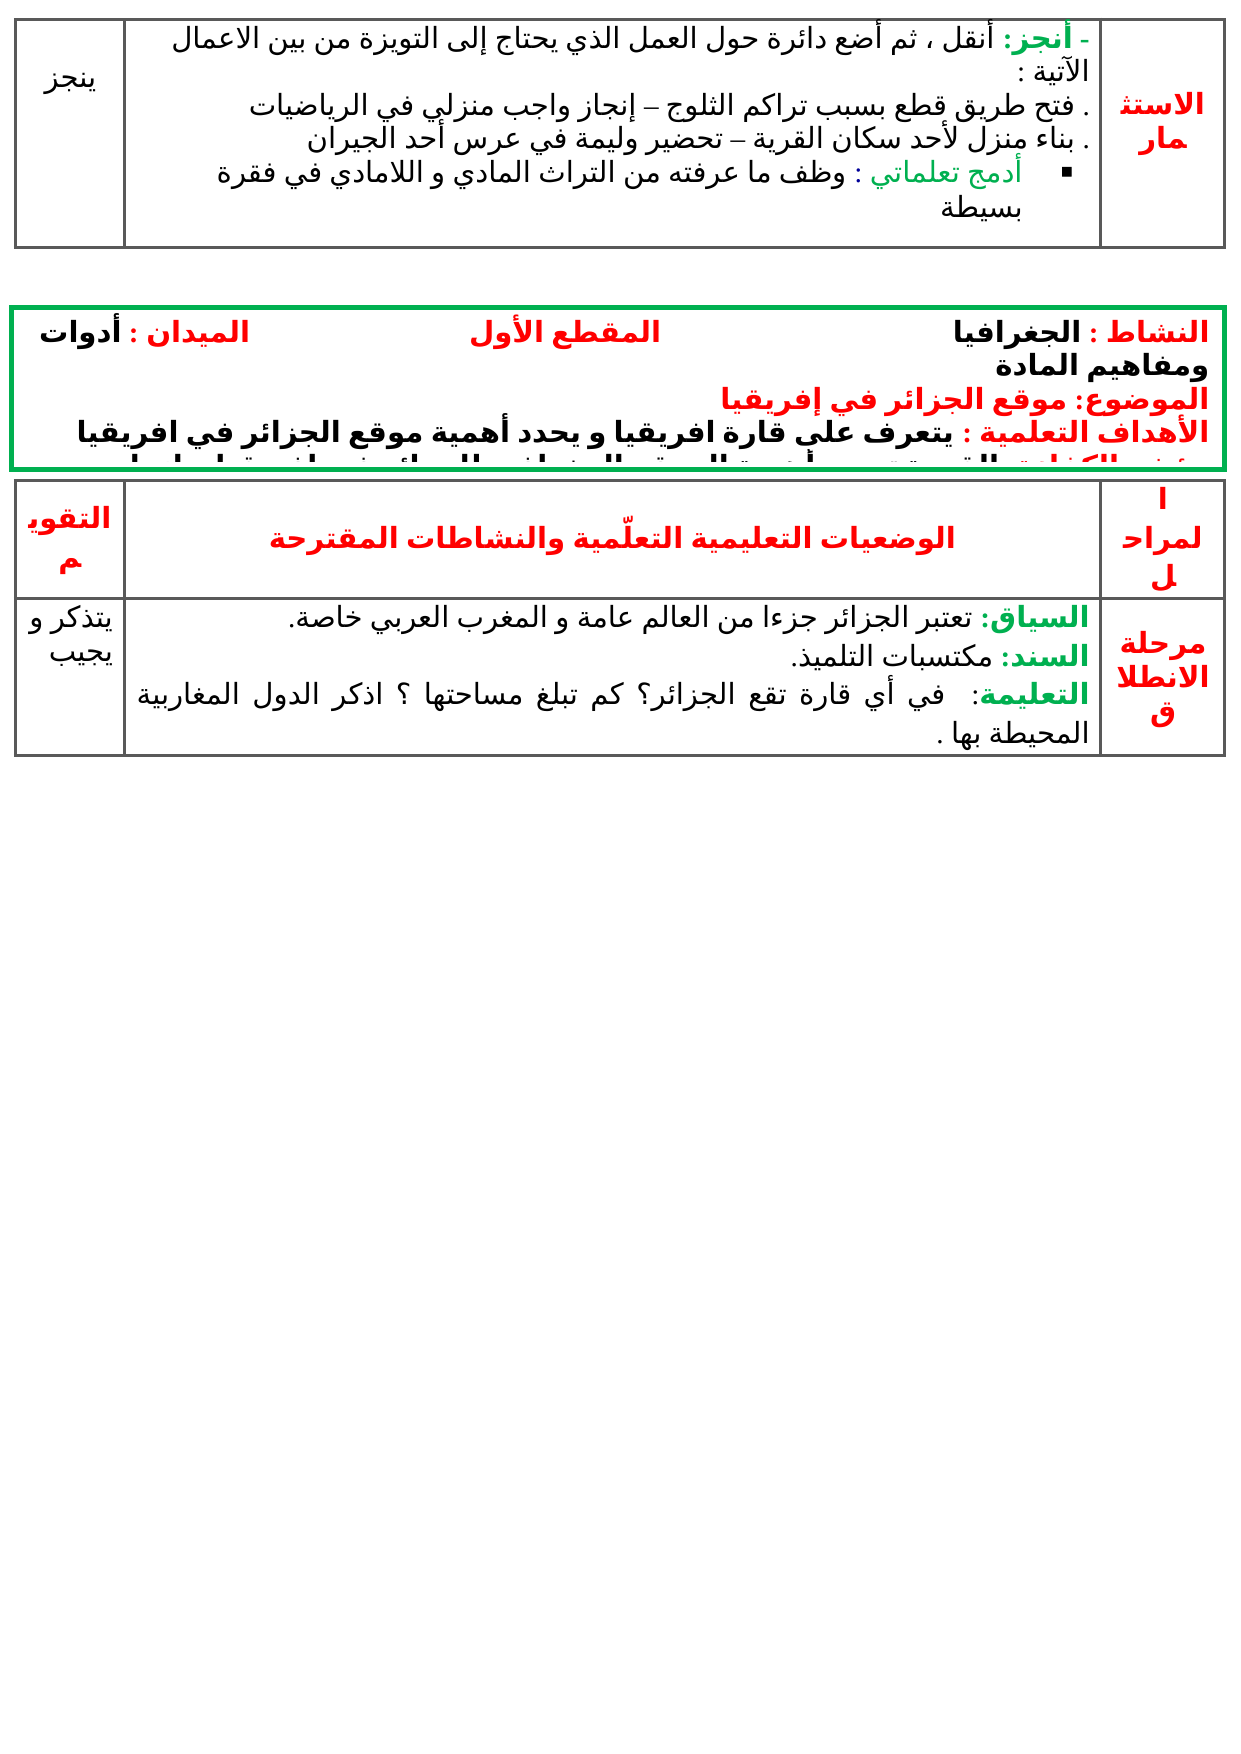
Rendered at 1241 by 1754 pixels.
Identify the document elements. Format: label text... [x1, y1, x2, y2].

table_header التقويم [17, 482, 123, 597]
table_cell مرحلة الانطلاق [1102, 600, 1223, 754]
table_header الوضعيات التعليمية التعلّمية والنشاطات المقترحة [126, 482, 1099, 597]
table_cell يتذكر و يجيب [17, 600, 123, 754]
table_cell الاستثمار [1102, 21, 1223, 246]
table_header المراحل [1102, 482, 1223, 597]
table_cell - أنجز: أنقل ، ثم أضع دائرة حول العمل الذي يحتاج إلى التويزة من بين الاعمال الآتية : فتح طريق قطع بسبب تراكم الثلوج – إنجاز واجب منزلي في الرياضيات . بناء منزل لأحد سكان القرية – تحضير وليمة في عرس أحد الجيران . أدمج تعلماتي : وظف ما عرفته من التراث المادي و اللامادي في فقرة بسيطة [126, 21, 1099, 246]
table_cell ينجز [17, 21, 123, 246]
table_cell السياق: تعتبر الجزائر جزءا من العالم عامة و المغرب العربي خاصة. السند: مكتسبات التلميذ. التعليمة: في أي قارة تقع الجزائر؟ كم تبلغ مساحتها ؟ اذكر الدول المغاربية المحيطة بها . [126, 600, 1099, 754]
